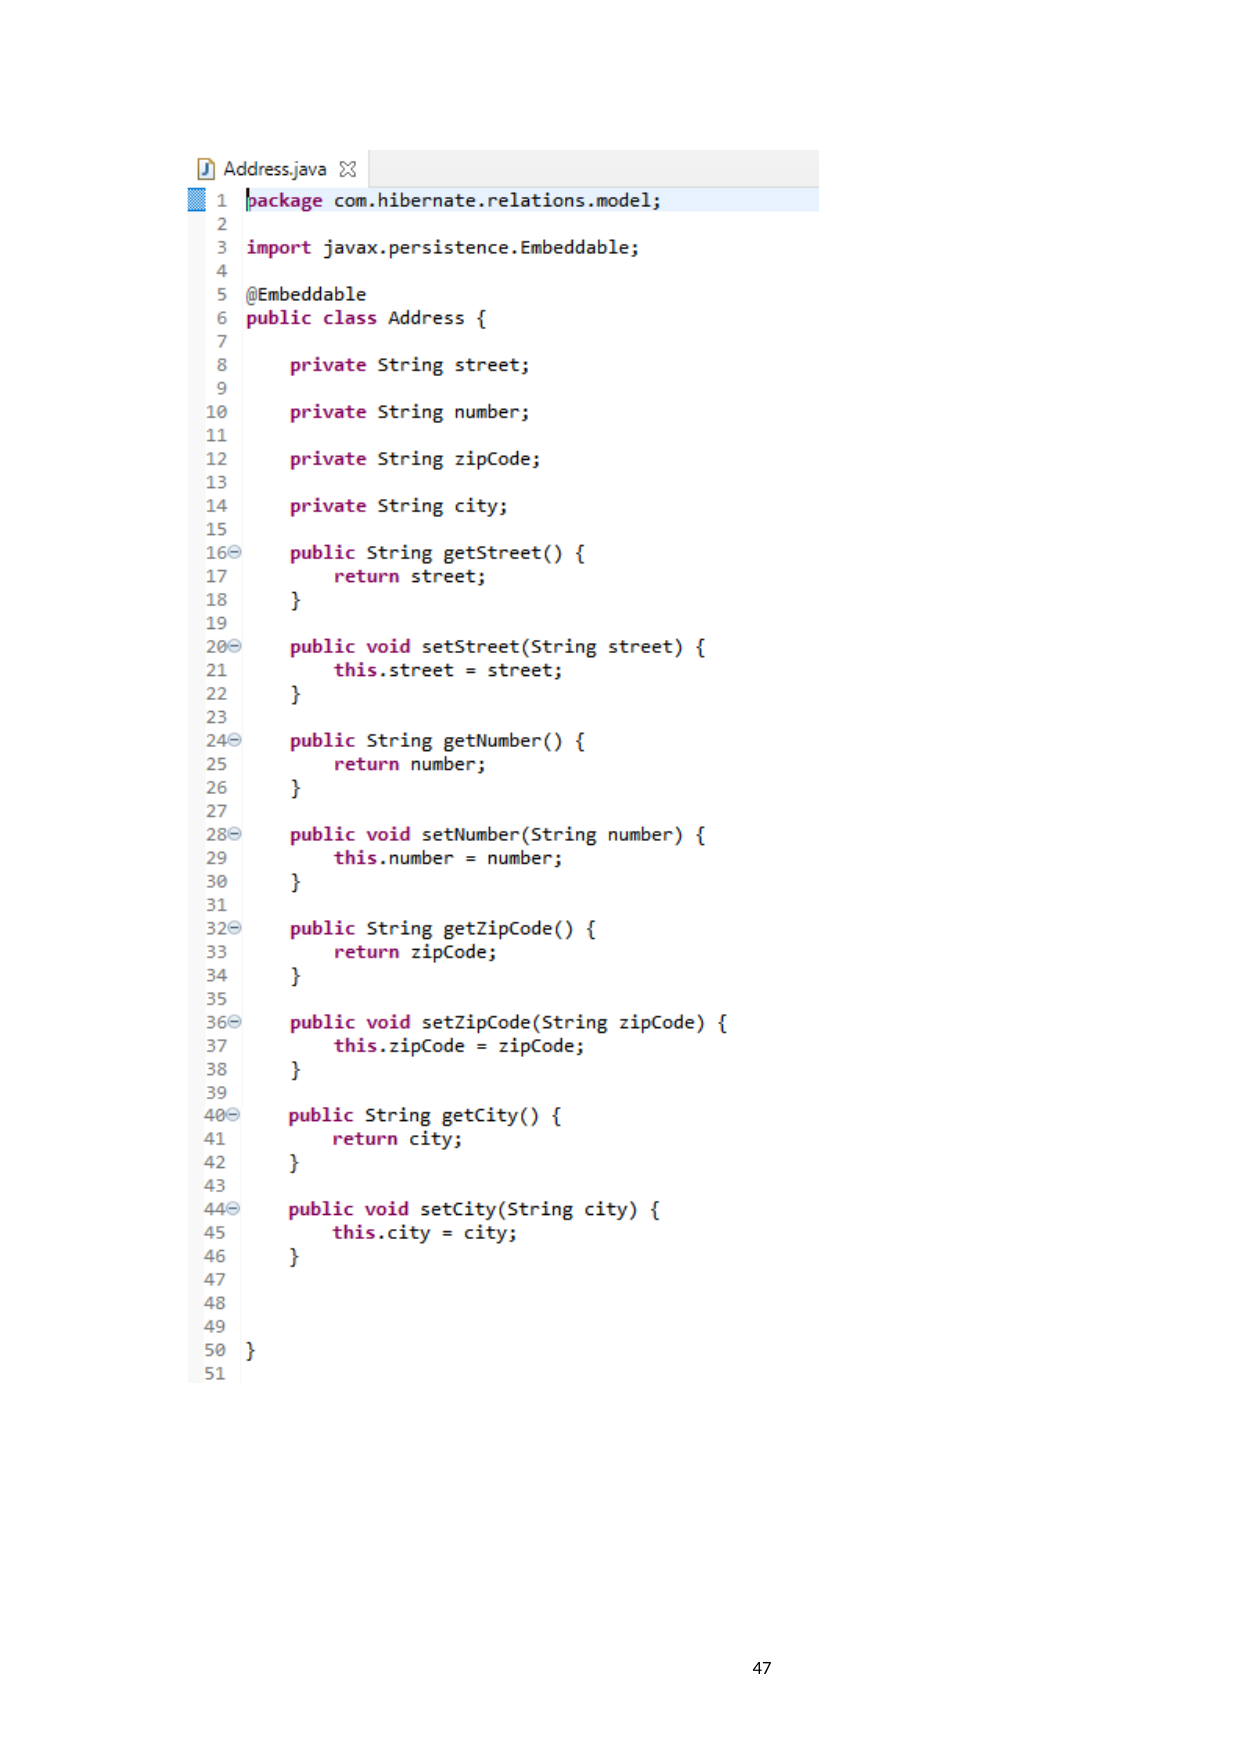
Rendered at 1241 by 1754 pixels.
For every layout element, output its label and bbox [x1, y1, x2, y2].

picture [187, 150, 847, 1383]
